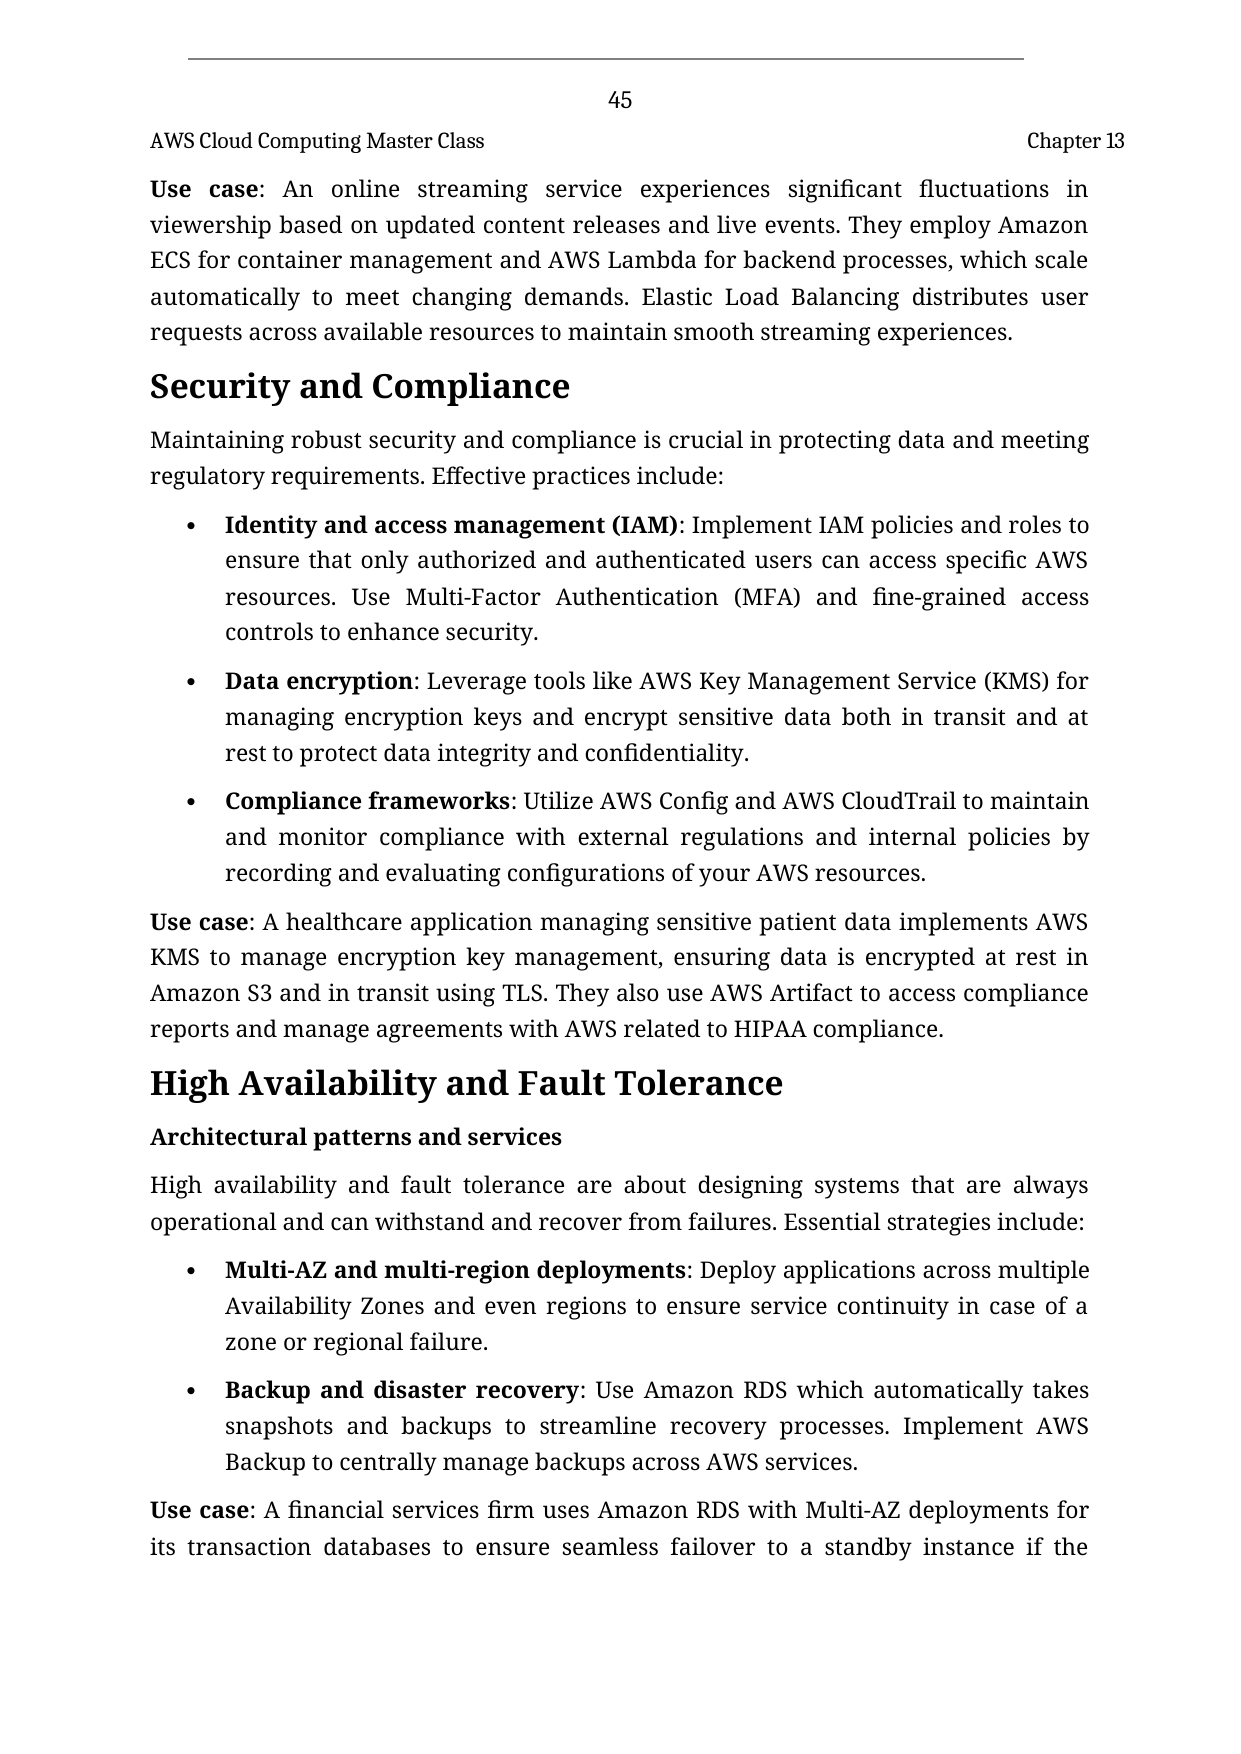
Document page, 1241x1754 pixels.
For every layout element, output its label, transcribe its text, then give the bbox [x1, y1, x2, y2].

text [150, 1494, 1090, 1562]
subtitle Security and Compliance [150, 363, 1090, 408]
text Maintaining robust security and compliance is crucial in protecting data and meeting regulatory requirements. Effective practices include: [150, 424, 1090, 491]
text Use case: A healthcare application managing sensitive patient data implements AWS KMS to manage encryption key management, ensuring data is encrypted at rest in Amazon S3 and in transit using TLS. They also use AWS Artifact to access compliance reports and manage agreements with AWS related to HIPAA compliance. [150, 905, 1090, 1044]
text Use case: An online streaming service experiences significant fluctuations in viewership based on updated content releases and live events. They employ Amazon ECS for container management and AWS Lambda for backend processes, which scale automatically to meet changing demands. Elastic Load Balancing distributes user requests across available resources to maintain smooth streaming experiences. [150, 173, 1090, 348]
list Compliance frameworks: Utilize AWS Config and AWS CloudTrail to maintain and monitor compliance with external regulations and internal policies by recording and evaluating configurations of your AWS resources. [187, 785, 1090, 888]
list Backup and disaster recovery: Use Amazon RDS which automatically takes snapshots and backups to streamline recovery processes. Implement AWS Backup to centrally manage backups across AWS services. [187, 1374, 1090, 1477]
list Data encryption: Leverage tools like AWS Key Management Service (KMS) for managing encryption keys and encrypt sensitive data both in transit and at rest to protect data integrity and confidentiality. [187, 665, 1090, 768]
text Architectural patterns and services [150, 1121, 1090, 1152]
subtitle High Availability and Fault Tolerance [150, 1059, 1090, 1105]
text High availability and fault tolerance are about designing systems that are always operational and can withstand and recover from failures. Essential strategies include: [150, 1169, 1090, 1237]
list Identity and access management (IAM): Implement IAM policies and roles to ensure that only authorized and authenticated users can access specific AWS resources. Use Multi-Factor Authentication (MFA) and fine-grained access controls to enhance security. [187, 508, 1090, 648]
list Multi-AZ and multi-region deployments: Deploy applications across multiple Availability Zones and even regions to ensure service continuity in case of a zone or regional failure. [187, 1254, 1090, 1357]
